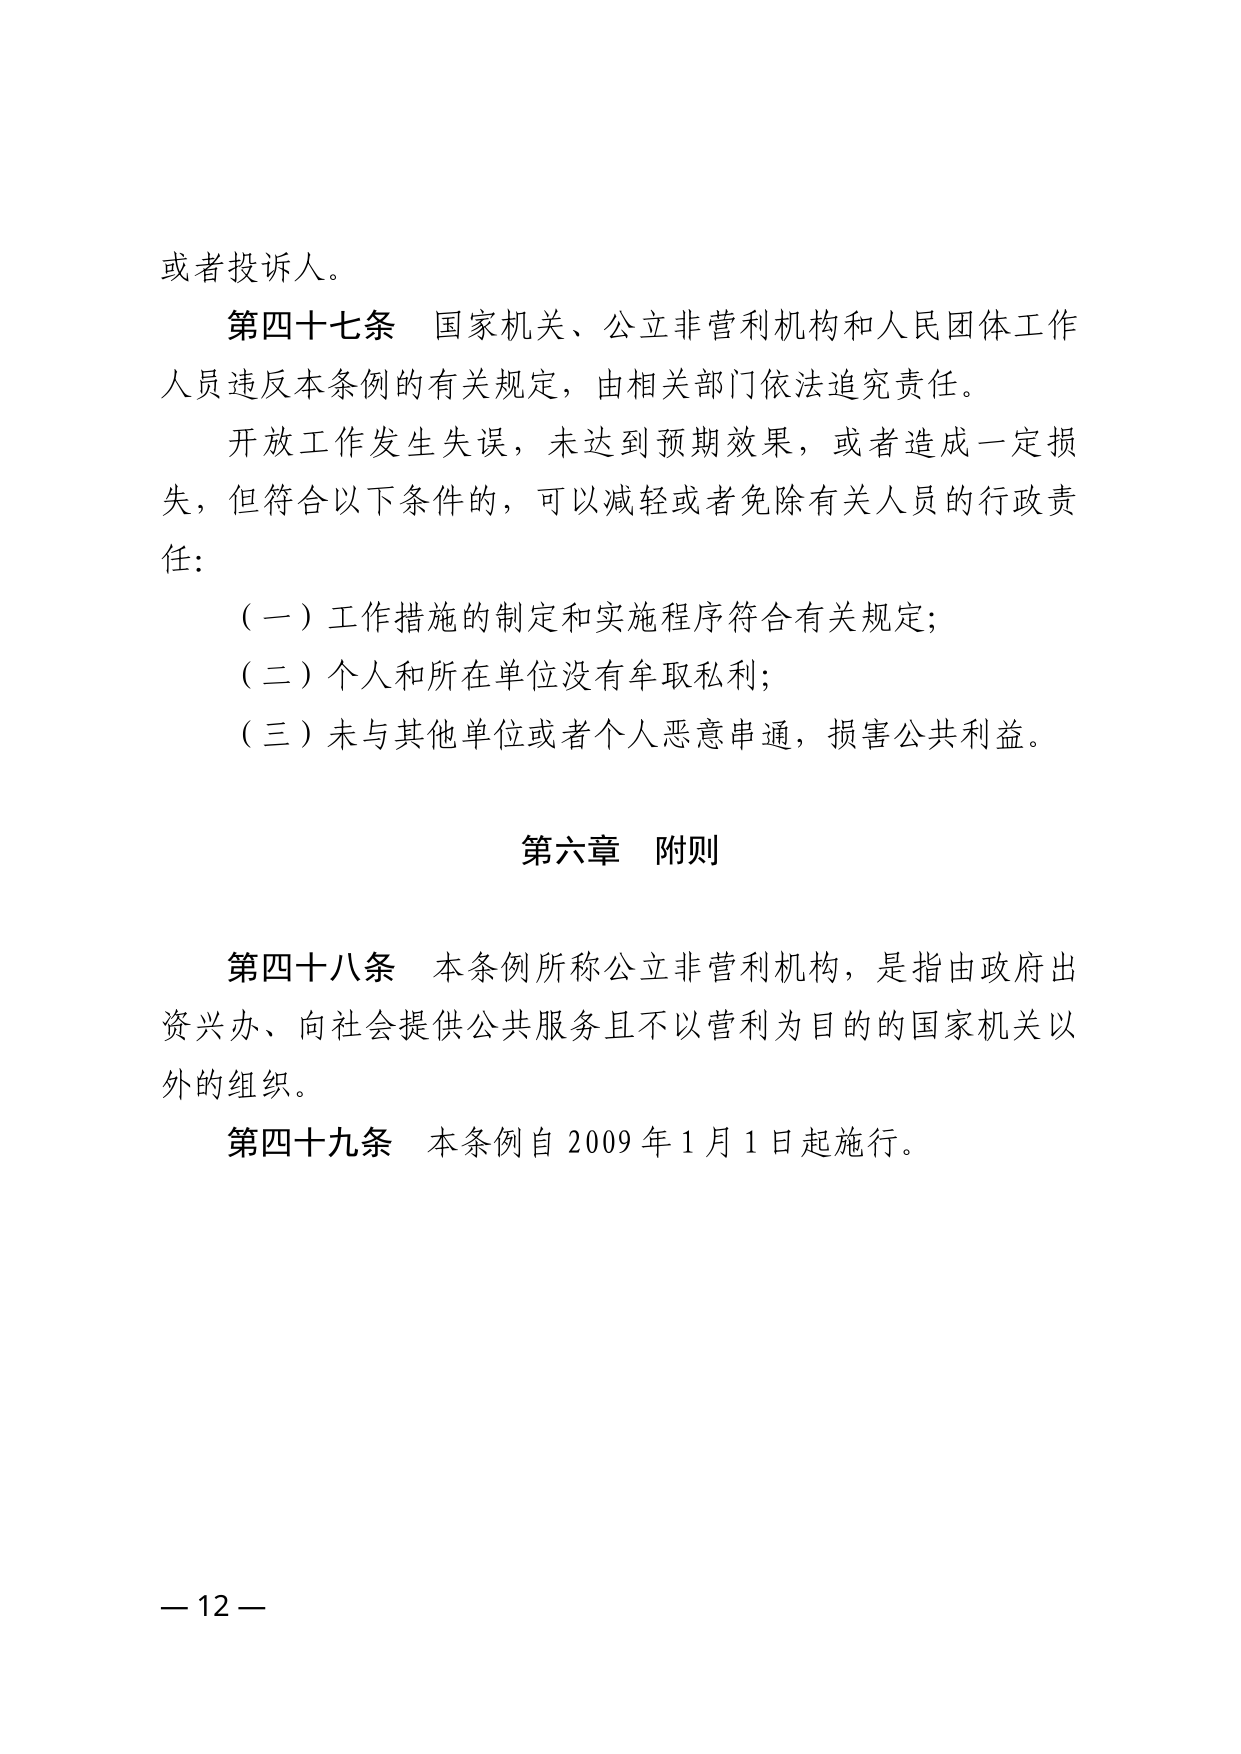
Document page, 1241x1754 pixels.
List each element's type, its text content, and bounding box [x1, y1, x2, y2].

text （一）工作措施的制定和实施程序符合有关规定； [159, 583, 1081, 641]
text 第四十九条 本条例自2009年1月1日起施行。 [159, 1108, 1081, 1166]
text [159, 233, 1081, 291]
text 第六章 附则 [159, 816, 1081, 874]
text （二）个人和所在单位没有牟取私利； [159, 641, 1081, 699]
text 第四十七条 国家机关、公立非营利机构和人民团体工作人员违反本条例的有关规定，由相关部门依法追究责任。 [159, 291, 1081, 408]
text 第四十八条 本条例所称公立非营利机构，是指由政府出资兴办、向社会提供公共服务且不以营利为目的的国家机关以外的组织。 [159, 933, 1081, 1108]
text 开放工作发生失误，未达到预期效果，或者造成一定损失，但符合以下条件的，可以减轻或者免除有关人员的行政责任： [159, 408, 1081, 583]
text （三）未与其他单位或者个人恶意串通，损害公共利益。 [159, 699, 1081, 758]
